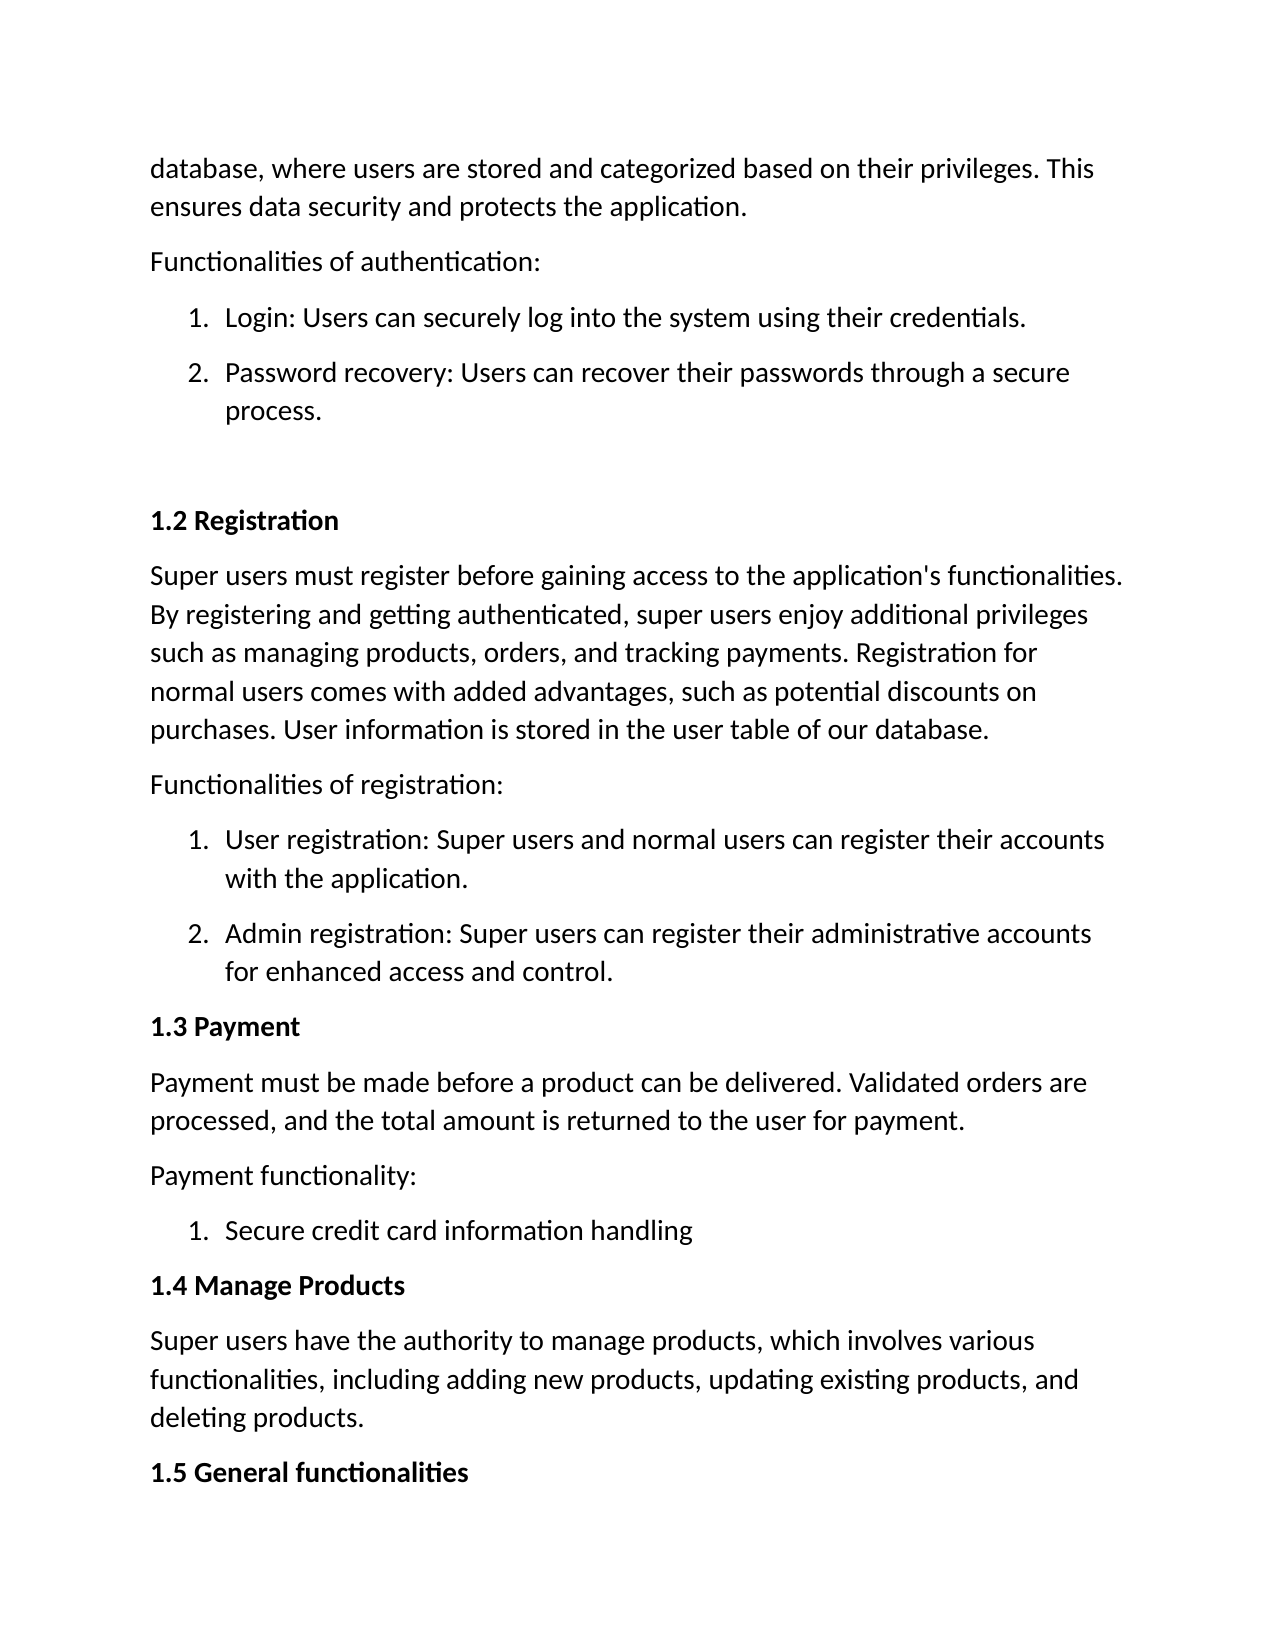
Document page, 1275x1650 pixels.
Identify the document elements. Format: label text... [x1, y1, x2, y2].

list Secure credit card information handling [187, 1212, 1125, 1248]
text 1.4 Manage Products [150, 1267, 1125, 1303]
text Super users must register before gaining access to the application's functionalities. By registering and getting authenticated, super users enjoy additional privileges such as managing products, orders, and tracking payments. Registration for normal users comes with added advantages, such as potential discounts on purchases. User information is stored in the user table of our database. [150, 557, 1125, 747]
text 1.2 Registration [150, 502, 1125, 538]
text Payment must be made before a product can be delivered. Validated orders are processed, and the total amount is returned to the user for payment. [150, 1064, 1125, 1138]
list User registration: Super users and normal users can register their accounts with the application. [187, 821, 1125, 896]
text 1.3 Payment [150, 1008, 1125, 1044]
text Payment functionality: [150, 1157, 1125, 1193]
list Login: Users can securely log into the system using their credentials. [187, 299, 1125, 334]
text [150, 150, 1125, 224]
list Password recovery: Users can recover their passwords through a secure process. [187, 354, 1125, 428]
list Admin registration: Super users can register their administrative accounts for enhanced access and control. [187, 915, 1125, 989]
text Super users have the authority to manage products, which involves various functionalities, including adding new products, updating existing products, and deleting products. [150, 1322, 1125, 1435]
text Functionalities of authentication: [150, 243, 1125, 279]
text Functionalities of registration: [150, 766, 1125, 802]
text 1.5 General functionalities [150, 1454, 1125, 1490]
